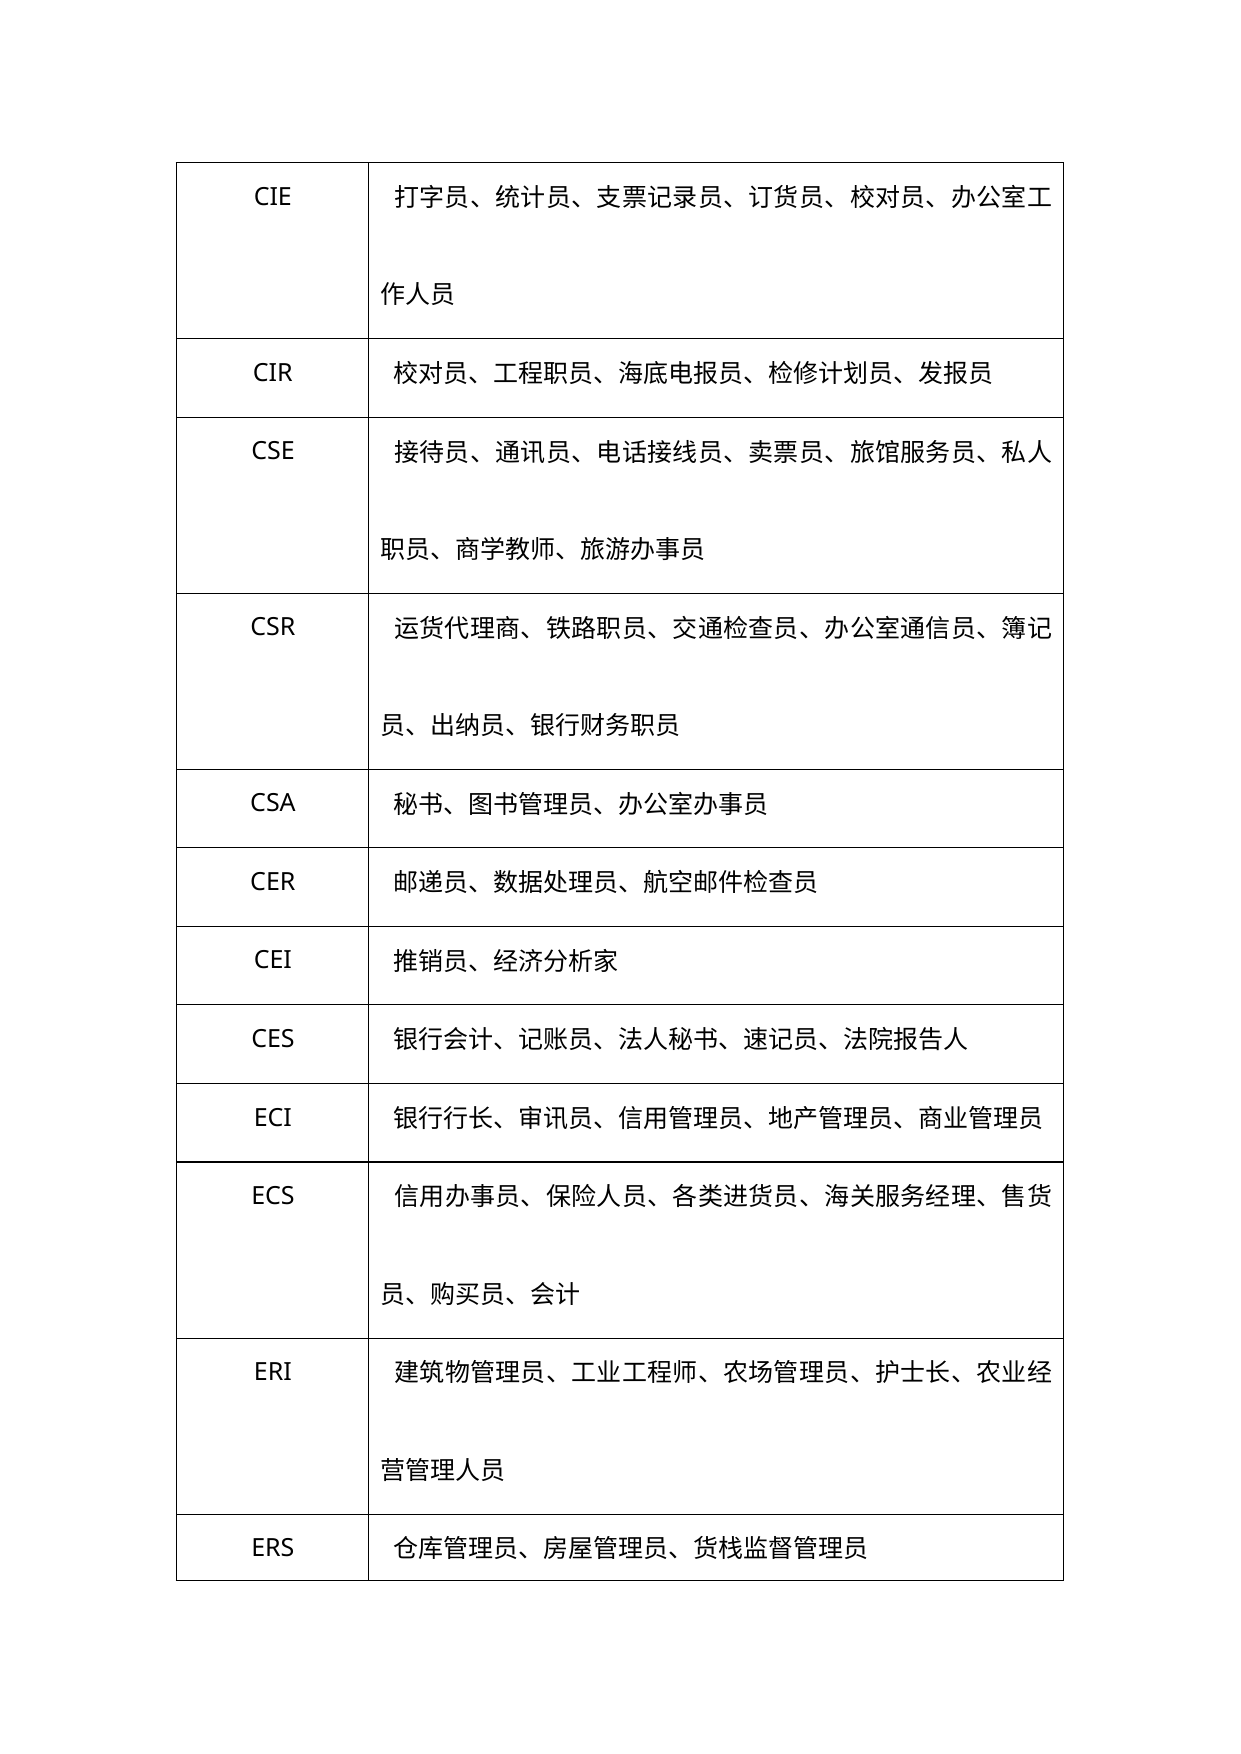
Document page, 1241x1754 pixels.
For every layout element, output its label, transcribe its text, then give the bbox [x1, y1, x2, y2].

table_cell 接待员、通讯员、电话接线员、卖票员、旅馆服务员、私人职员、商学教师、旅游办事员 [369, 418, 1063, 593]
table_cell ECS [177, 1163, 368, 1337]
table_cell ECI [177, 1084, 368, 1161]
table_cell CSR [177, 594, 368, 769]
table_cell CIR [177, 339, 368, 417]
table_cell 银行会计、记账员、法人秘书、速记员、法院报告人 [369, 1005, 1063, 1083]
table_cell 推销员、经济分析家 [369, 927, 1063, 1004]
table_cell ERI [177, 1339, 368, 1513]
table_cell 校对员、工程职员、海底电报员、检修计划员、发报员 [369, 339, 1063, 417]
table_cell ERS [177, 1515, 368, 1579]
table_cell 秘书、图书管理员、办公室办事员 [369, 770, 1063, 847]
table_cell 信用办事员、保险人员、各类进货员、海关服务经理、售货员、购买员、会计 [369, 1163, 1063, 1337]
table_cell 建筑物管理员、工业工程师、农场管理员、护士长、农业经营管理人员 [369, 1339, 1063, 1513]
table_cell 仓库管理员、房屋管理员、货栈监督管理员 [369, 1515, 1063, 1579]
table_cell CIE [177, 163, 368, 338]
table_cell 打字员、统计员、支票记录员、订货员、校对员、办公室工作人员 [369, 163, 1063, 338]
table_cell CSE [177, 418, 368, 593]
table_cell CEI [177, 927, 368, 1004]
table_cell CES [177, 1005, 368, 1083]
table_cell CSA [177, 770, 368, 847]
table_cell CER [177, 848, 368, 926]
table_cell 运货代理商、铁路职员、交通检查员、办公室通信员、簿记员、出纳员、银行财务职员 [369, 594, 1063, 769]
table_cell 邮递员、数据处理员、航空邮件检查员 [369, 848, 1063, 926]
table_cell 银行行长、审讯员、信用管理员、地产管理员、商业管理员 [369, 1084, 1063, 1161]
